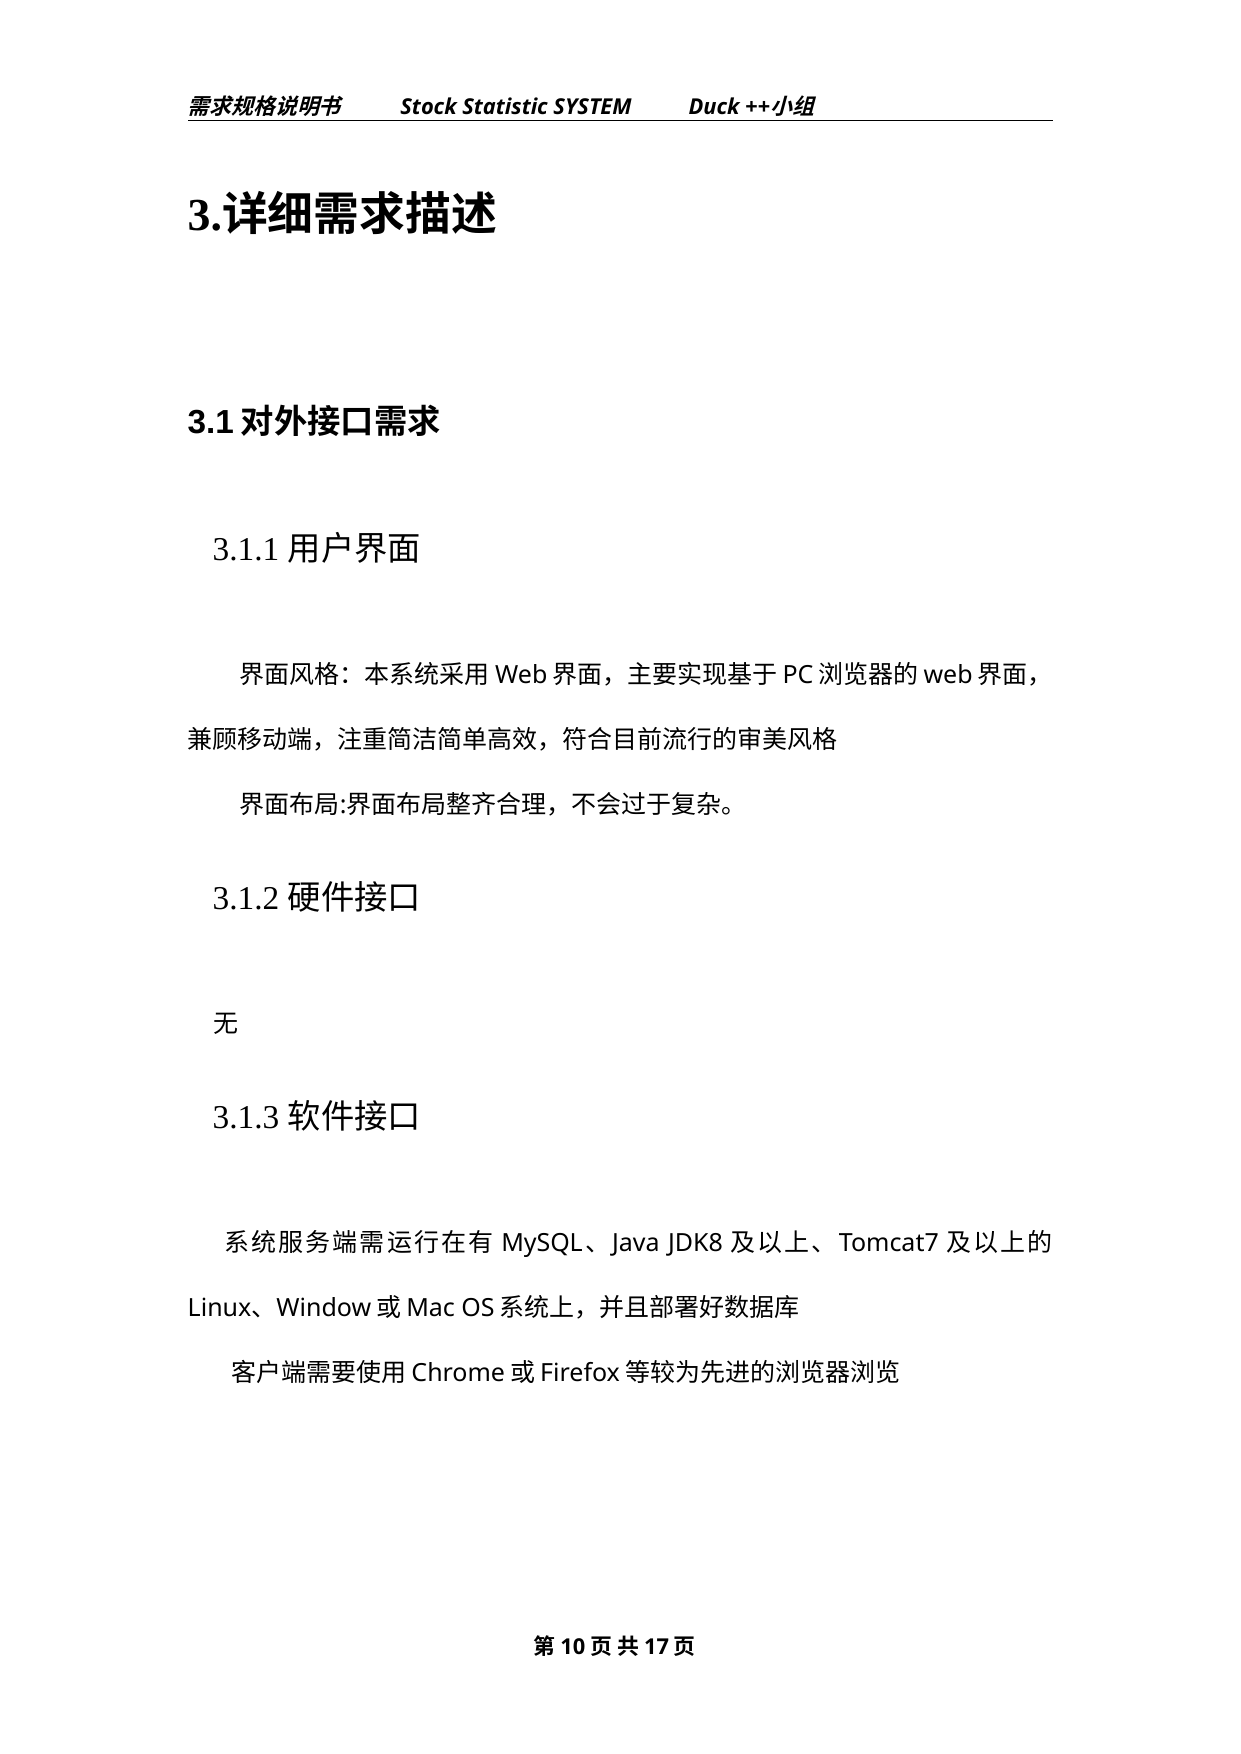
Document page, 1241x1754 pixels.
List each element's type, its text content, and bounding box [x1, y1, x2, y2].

text 系统服务端需运行在有MySQL、Java JDK8及以上、Tomcat7及以上的Linux、Window或Mac OS系统上，并且部署好数据库 [187, 1208, 1053, 1338]
text 客户端需要使用Chrome或Firefox等较为先进的浏览器浏览 [187, 1338, 1053, 1403]
subtitle 3.1.1 用户界面 [187, 513, 1053, 578]
subtitle 3.详细需求描述 [187, 162, 1053, 259]
text 界面布局:界面布局整齐合理，不会过于复杂。 [187, 770, 1053, 835]
subtitle 3.1.2 硬件接口 [187, 862, 1053, 927]
subtitle 3.1.3 软件接口 [187, 1081, 1053, 1146]
text 无 [187, 989, 1053, 1054]
subtitle 3.1对外接口需求 [187, 387, 1053, 452]
text 界面风格：本系统采用Web界面，主要实现基于PC浏览器的web界面，兼顾移动端，注重简洁简单高效，符合目前流行的审美风格 [187, 640, 1053, 770]
